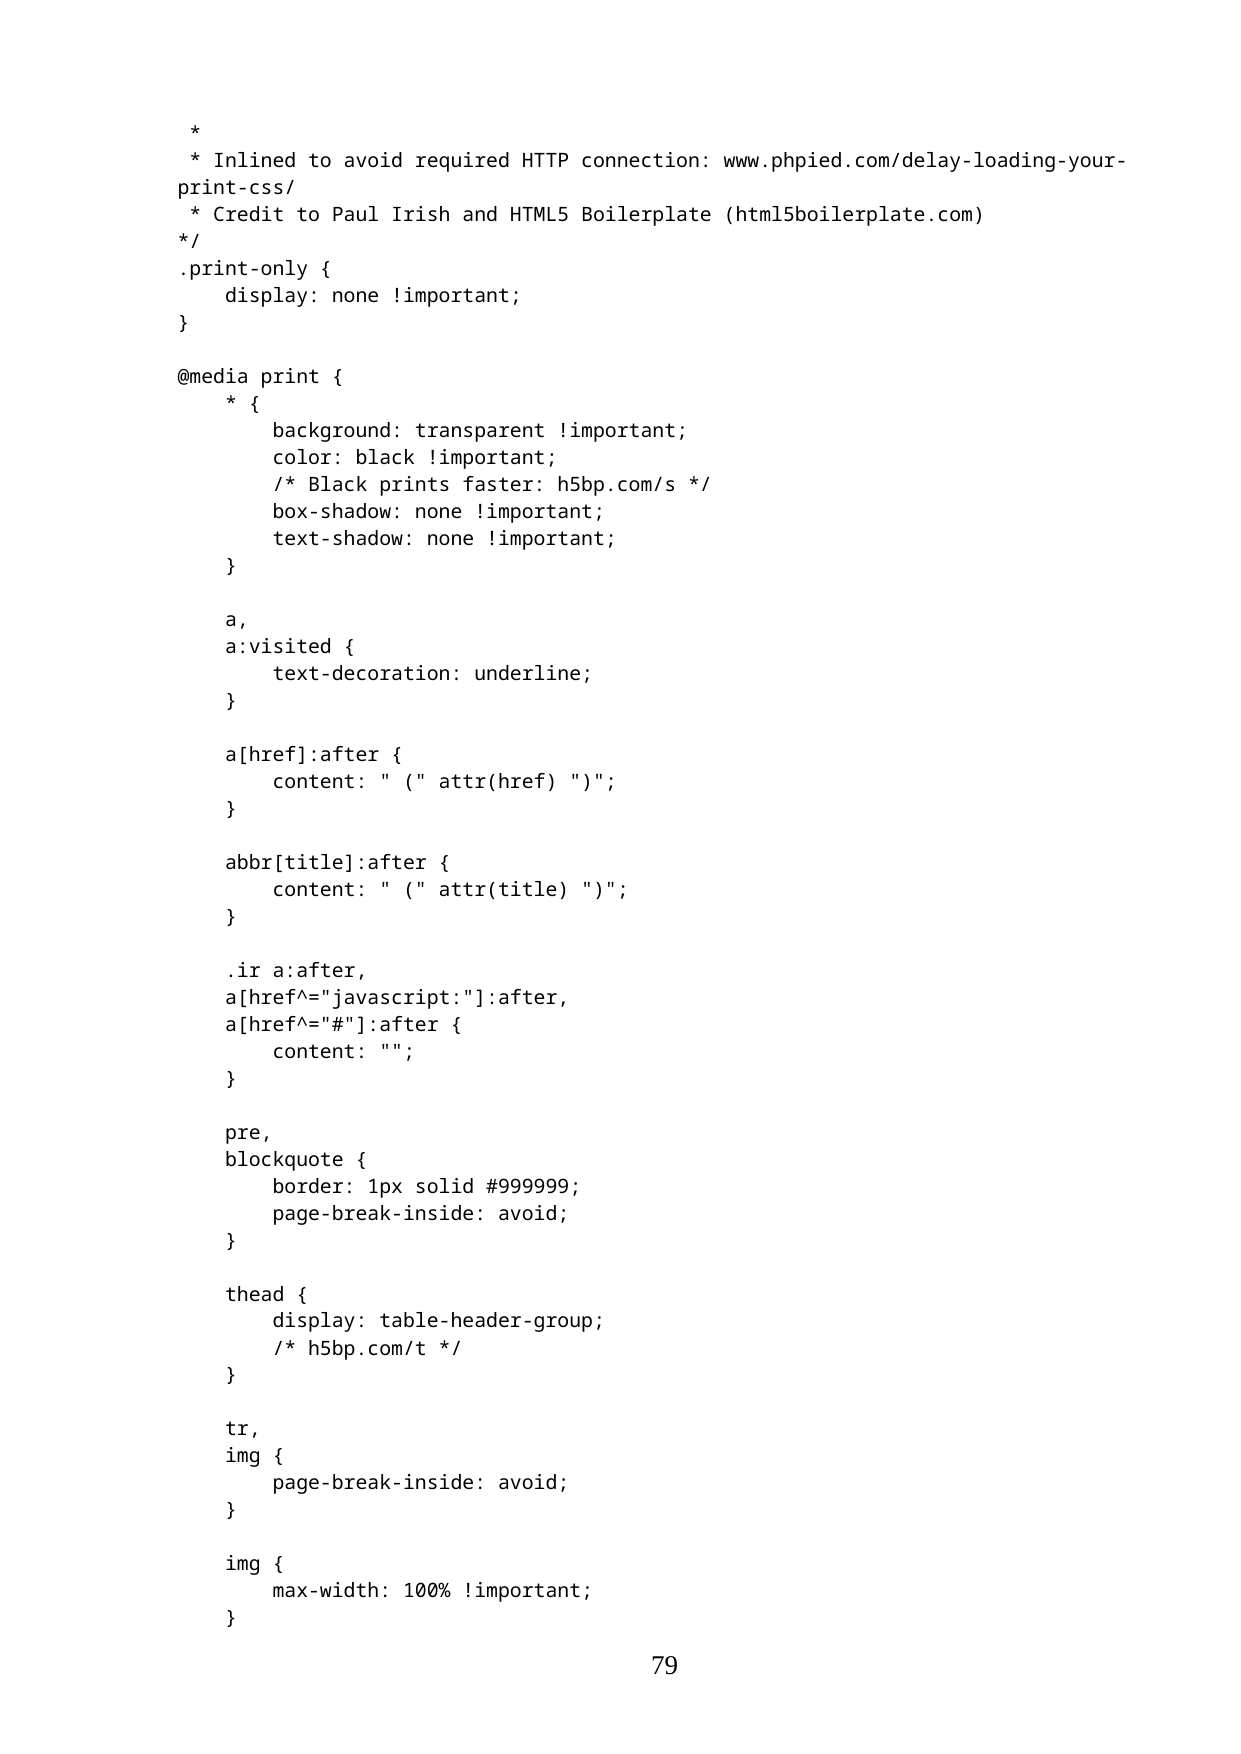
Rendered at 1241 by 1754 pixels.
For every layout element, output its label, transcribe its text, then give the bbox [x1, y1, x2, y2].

text } [177, 1496, 1152, 1523]
text abbr[title]:after { [177, 848, 1152, 875]
text img { [177, 1442, 1152, 1469]
text max-width: 100% !important; [177, 1577, 1152, 1603]
text box-shadow: none !important; [177, 497, 1152, 524]
text background: transparent !important; [177, 416, 1152, 443]
text } [177, 1226, 1152, 1253]
text a[href]:after { [177, 740, 1152, 767]
text border: 1px solid #999999; [177, 1172, 1152, 1199]
text display: table-header-group; [177, 1307, 1152, 1334]
text content: ""; [177, 1037, 1152, 1064]
text content: " (" attr(title) ")"; [177, 875, 1152, 902]
text page-break-inside: avoid; [177, 1469, 1152, 1496]
text pre, [177, 1118, 1152, 1145]
text } [177, 902, 1152, 929]
text content: " (" attr(href) ")"; [177, 767, 1152, 794]
text } [177, 1603, 1152, 1631]
text /* Black prints faster: h5bp.com/s */ [177, 470, 1152, 497]
text img { [177, 1549, 1152, 1577]
text a:visited { [177, 632, 1152, 659]
text blockquote { [177, 1145, 1152, 1172]
text * [177, 120, 1152, 147]
text display: none !important; [177, 282, 1152, 308]
text .print-only { [177, 254, 1152, 282]
text * Credit to Paul Irish and HTML5 Boilerplate (html5boilerplate.com) [177, 201, 1152, 228]
text * { [177, 389, 1152, 416]
text a[href^="javascript:"]:after, [177, 983, 1152, 1010]
text } [177, 794, 1152, 821]
text } [177, 308, 1152, 336]
text } [177, 1064, 1152, 1091]
text page-break-inside: avoid; [177, 1199, 1152, 1226]
text /* h5bp.com/t */ [177, 1334, 1152, 1361]
text } [177, 551, 1152, 578]
text @media print { [177, 362, 1152, 389]
text a[href^="#"]:after { [177, 1010, 1152, 1037]
text thead { [177, 1280, 1152, 1307]
text * Inlined to avoid required HTTP connection: www.phpied.com/delay-loading-your-print-css/ [177, 147, 1152, 201]
text } [177, 686, 1152, 713]
text */ [177, 228, 1152, 254]
text .ir a:after, [177, 956, 1152, 983]
text a, [177, 605, 1152, 632]
text text-shadow: none !important; [177, 524, 1152, 551]
text } [177, 1361, 1152, 1388]
text tr, [177, 1415, 1152, 1442]
text text-decoration: underline; [177, 659, 1152, 686]
text color: black !important; [177, 443, 1152, 470]
